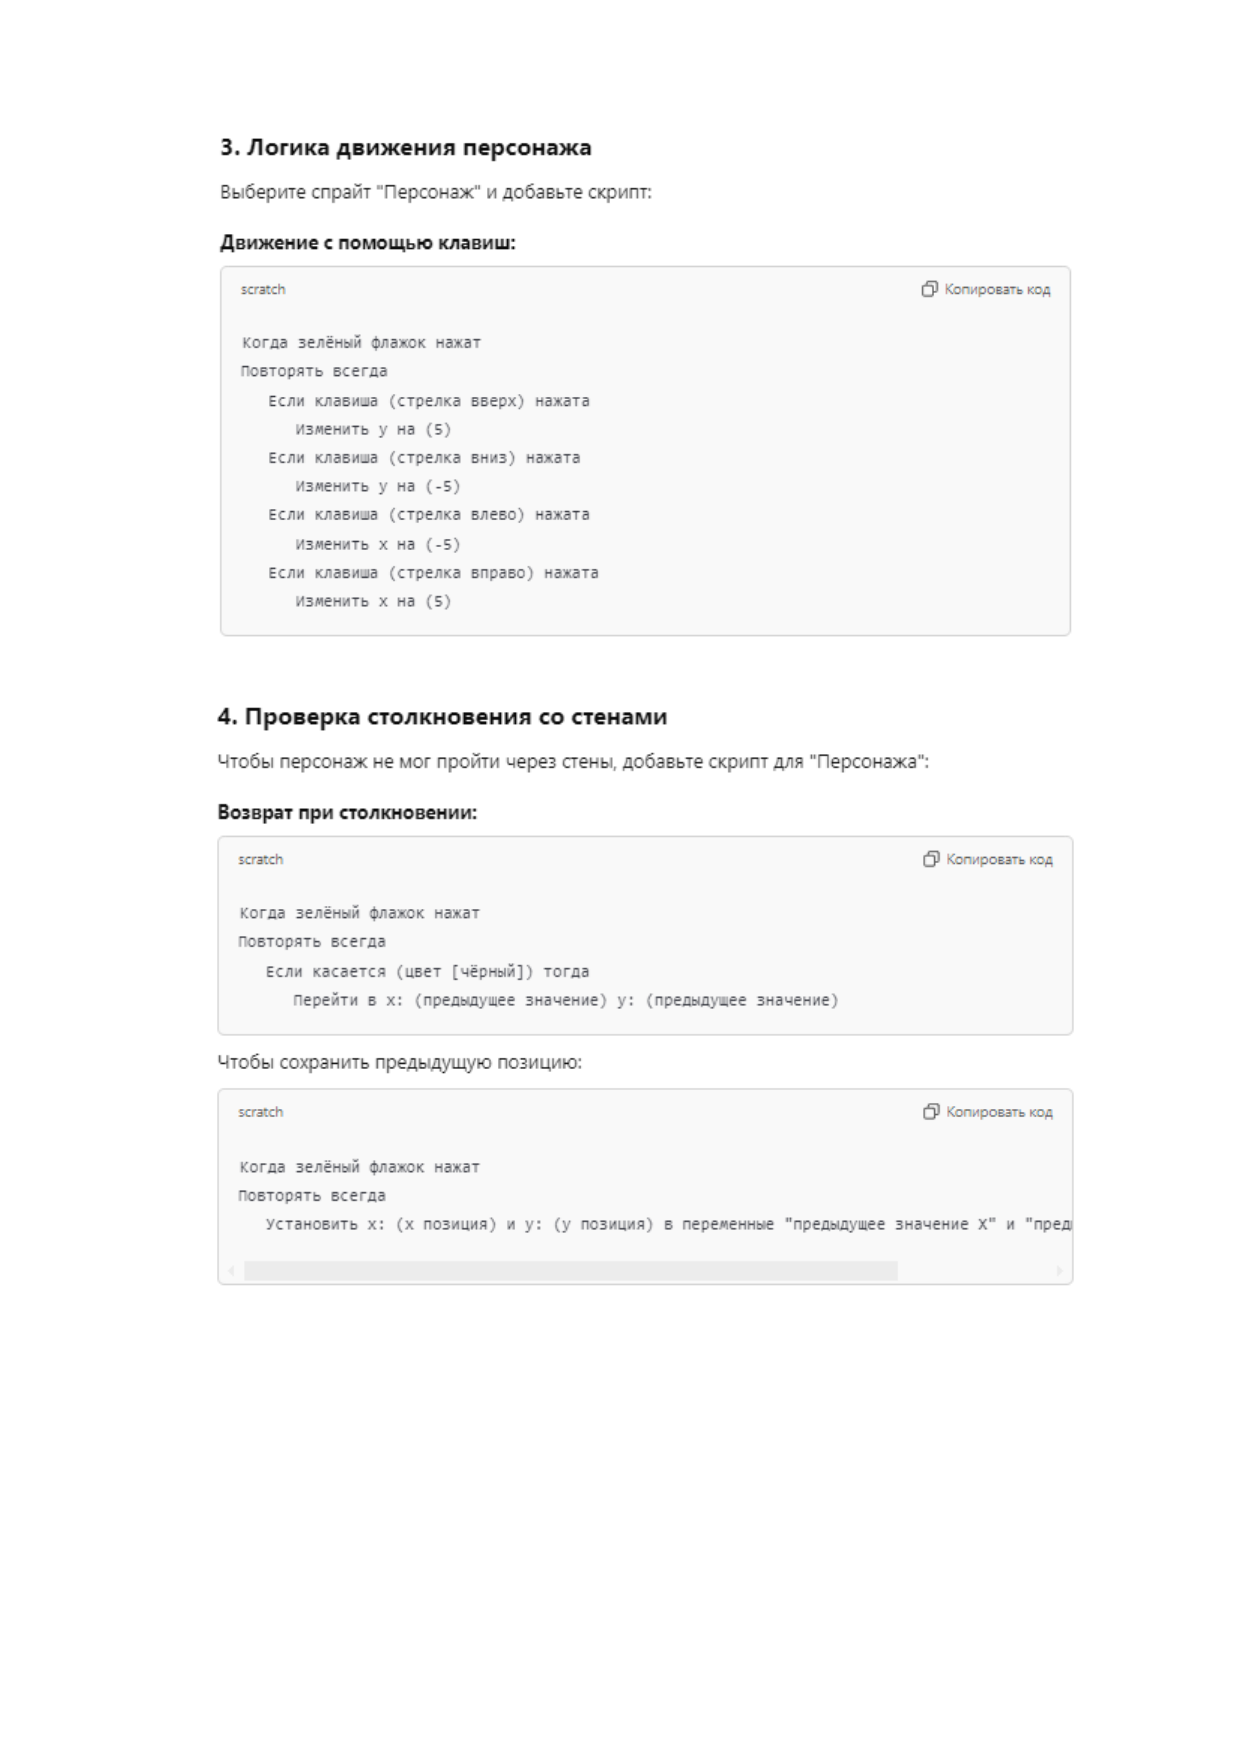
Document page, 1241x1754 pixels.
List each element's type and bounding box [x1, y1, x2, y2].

picture [177, 118, 1152, 668]
picture [177, 669, 1152, 1320]
